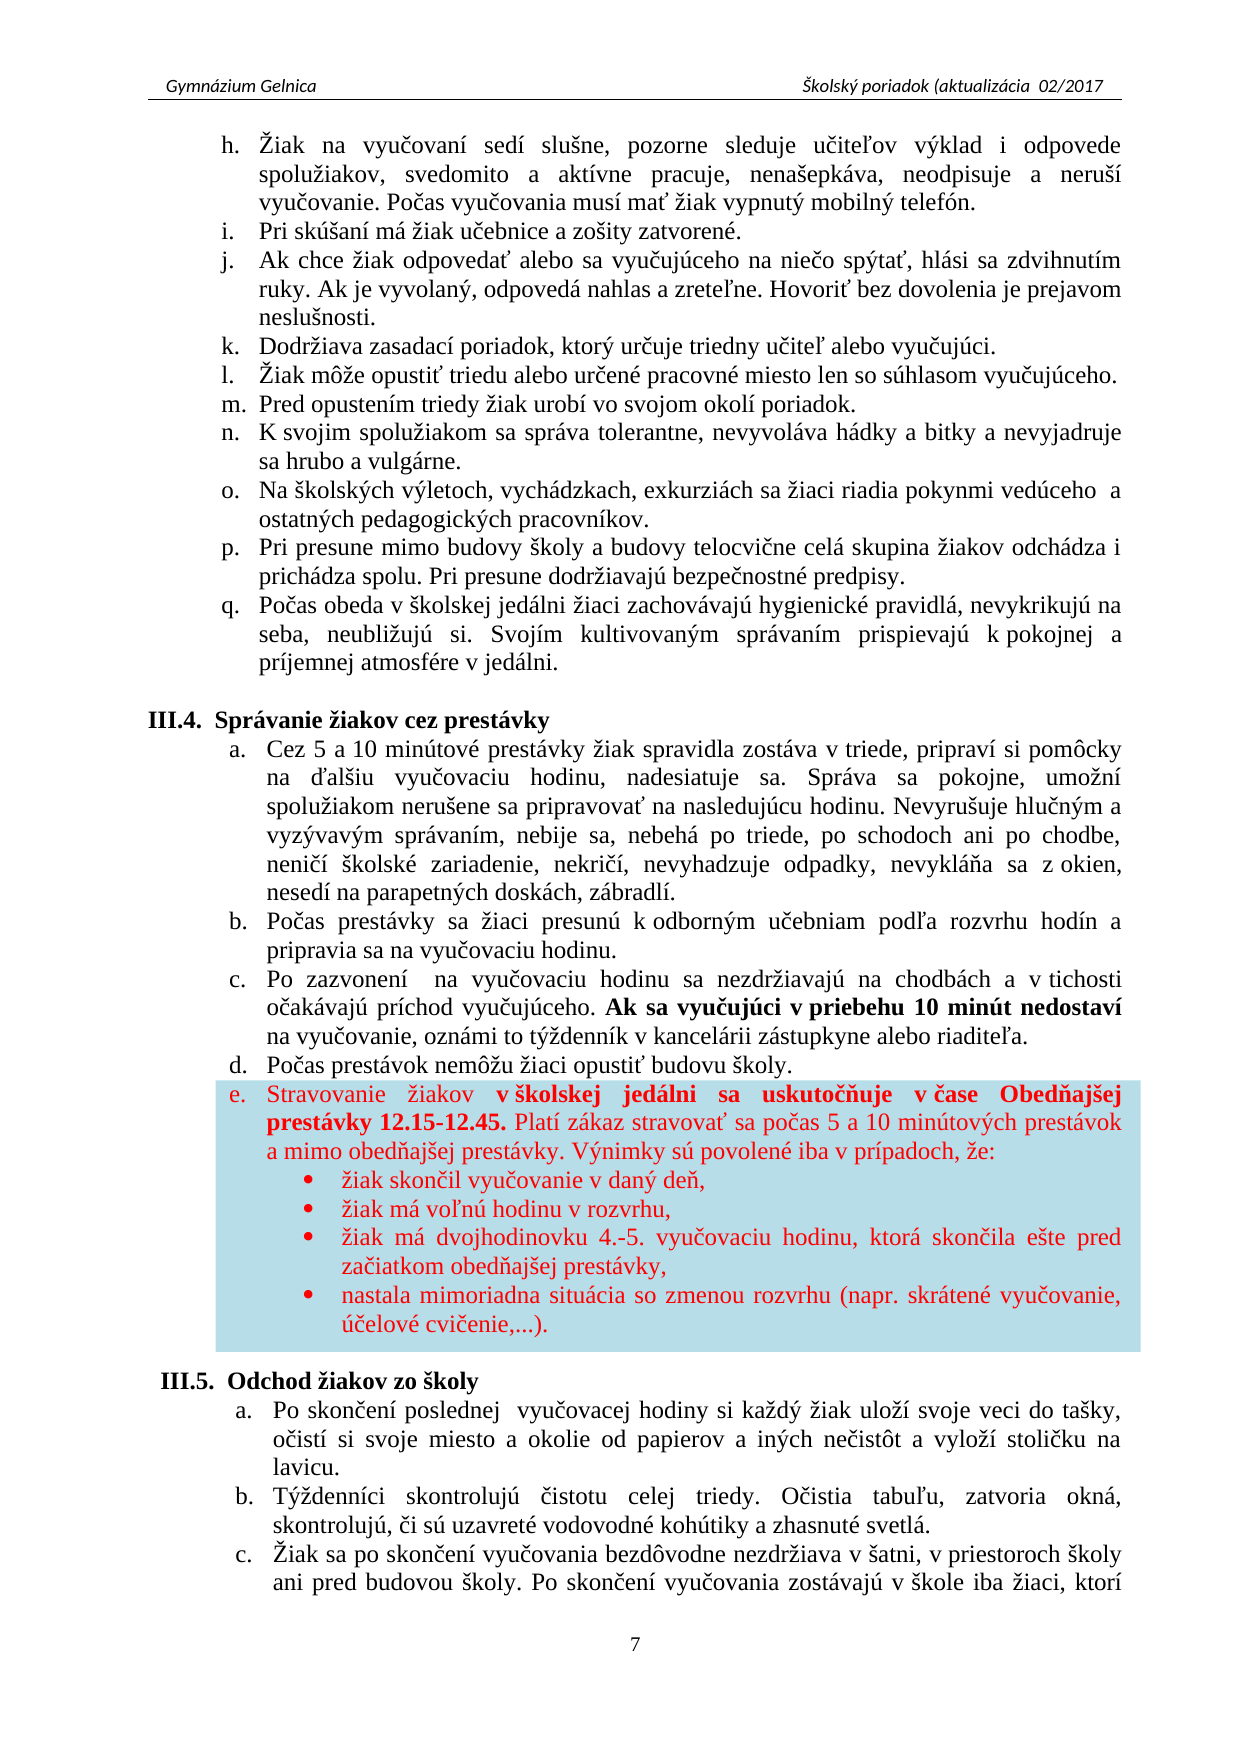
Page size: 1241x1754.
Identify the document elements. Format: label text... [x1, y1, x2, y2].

list Týždenníci skontrolujú čistotu celej triedy. Očistia tabuľu, zatvoria okná, skontrolujú, či sú uzavreté vodovodné kohútiky a zhasnuté svetlá. [235, 1481, 1122, 1539]
list Pred opustením triedy žiak urobí vo svojom okolí poriadok. [221, 389, 1122, 417]
list Pri skúšaní má žiak učebnice a zošity zatvorené. [221, 216, 1122, 245]
list Po skončení poslednej vyučovacej hodiny si každý žiak uloží svoje veci do tašky, očistí si svoje miesto a okolie od papierov a iných nečistôt a vyloží stoličku na lavicu. [235, 1395, 1122, 1481]
list žiak má dvojhodinovku 4.-5. vyučovaciu hodinu, ktorá skončila ešte pred začiatkom obedňajšej prestávky, [304, 1222, 1122, 1280]
list žiak má voľnú hodinu v rozvrhu, [304, 1194, 1122, 1222]
list Žiak na vyučovaní sedí slušne, pozorne sleduje učiteľov výklad i odpovede spolužiakov, svedomito a aktívne pracuje, nenašepkáva, neodpisuje a neruší vyučovanie. Počas vyučovania musí mať žiak vypnutý mobilný telefón. [221, 130, 1122, 216]
list Počas prestávok nemôžu žiaci opustiť budovu školy. [229, 1050, 1122, 1079]
list Dodržiava zasadací poriadok, ktorý určuje triedny učiteľ alebo vyučujúci. [221, 331, 1122, 360]
list Žiak môže opustiť triedu alebo určené pracovné miesto len so súhlasom vyučujúceho. [221, 360, 1122, 389]
list Stravovanie žiakov v školskej jedálni sa uskutočňuje v čase Obedňajšej prestávky 12.15-12.45. Platí zákaz stravovať sa počas 5 a 10 minútových prestávok a mimo obedňajšej prestávky. Výnimky sú povolené iba v prípadoch, že: [229, 1079, 1122, 1165]
list Počas prestávky sa žiaci presunú k odborným učebniam podľa rozvrhu hodín a pripravia sa na vyučovaciu hodinu. [229, 906, 1122, 964]
list Cez 5 a 10 minútové prestávky žiak spravidla zostáva v triede, pripraví si pomôcky na ďalšiu vyučovaciu hodinu, nadesiatuje sa. Správa sa pokojne, umožní spolužiakom nerušene sa pripravovať na nasledujúcu hodinu. Nevyrušuje hlučným a vyzývavým správaním, nebije sa, nebehá po triede, po schodoch ani po chodbe, neničí školské zariadenie, nekričí, nevyhadzuje odpadky, nevykláňa sa z okien, nesedí na parapetných doskách, zábradlí. [229, 734, 1122, 906]
list Pri presune mimo budovy školy a budovy telocvične celá skupina žiakov odchádza i prichádza spolu. Pri presune dodržiavajú bezpečnostné predpisy. [221, 532, 1122, 590]
list Počas obeda v školskej jedálni žiaci zachovávajú hygienické pravidlá, nevykrikujú na seba, neubližujú si. Svojím kultivovaným správaním prispievajú k pokojnej a príjemnej atmosfére v jedálni. [221, 590, 1122, 676]
list žiak skončil vyučovanie v daný deň, [304, 1165, 1122, 1194]
list Na školských výletoch, vychádzkach, exkurziách sa žiaci riadia pokynmi vedúceho a ostatných pedagogických pracovníkov. [221, 475, 1122, 532]
text III.4. Správanie žiakov cez prestávky [148, 705, 1122, 734]
list K svojim spolužiakom sa správa tolerantne, nevyvoláva hádky a bitky a nevyjadruje sa hrubo a vulgárne. [221, 417, 1122, 475]
text III.5. Odchod žiakov zo školy [148, 1366, 1122, 1395]
list Ak chce žiak odpovedať alebo sa vyučujúceho na niečo spýtať, hlási sa zdvihnutím ruky. Ak je vyvolaný, odpovedá nahlas a zreteľne. Hovoriť bez dovolenia je prejavom neslušnosti. [221, 245, 1122, 331]
list Po zazvonení na vyučovaciu hodinu sa nezdržiavajú na chodbách a v tichosti očakávajú príchod vyučujúceho. Ak sa vyučujúci v priebehu 10 minút nedostaví na vyučovanie, oznámi to týždenník v kancelárii zástupkyne alebo riaditeľa. [229, 964, 1122, 1050]
list nastala mimoriadna situácia so zmenou rozvrhu (napr. skrátené vyučovanie, účelové cvičenie,...). [304, 1280, 1122, 1337]
